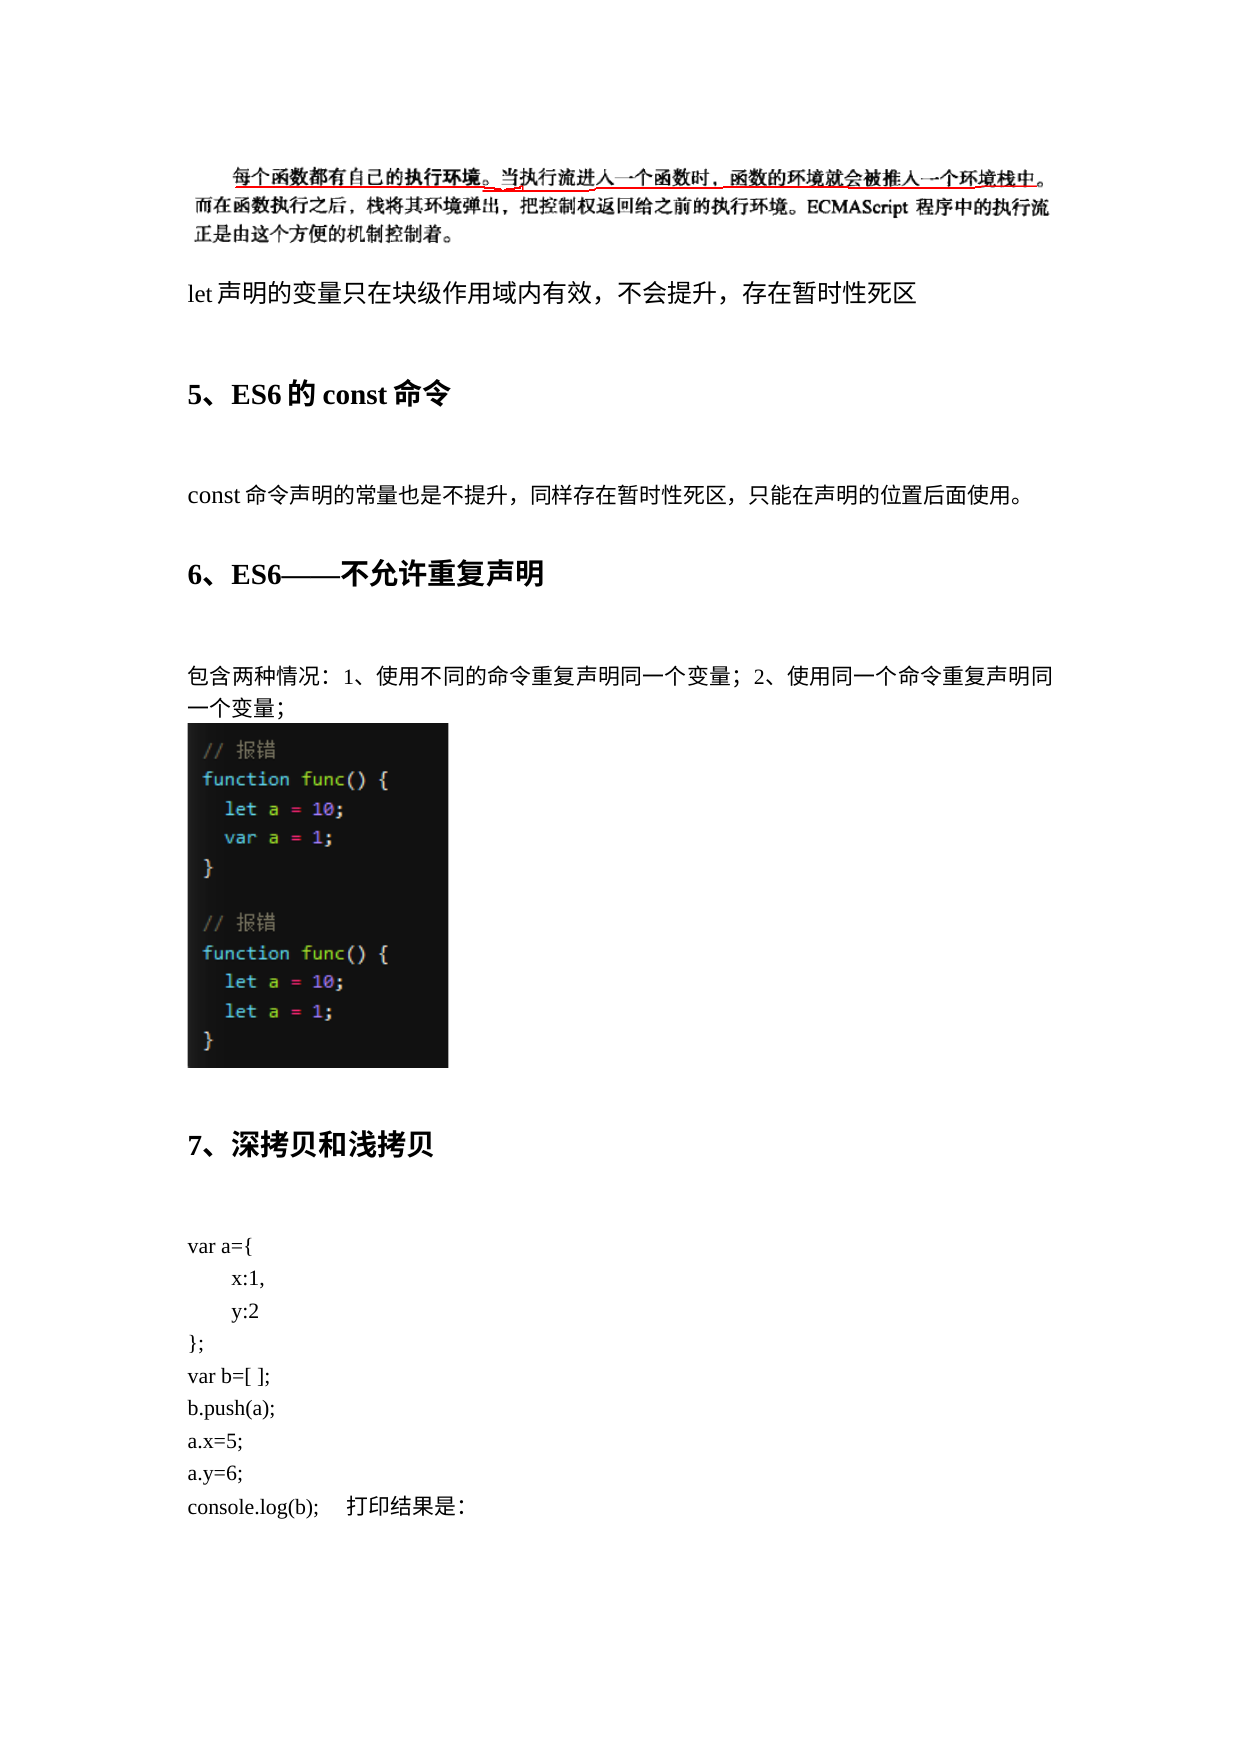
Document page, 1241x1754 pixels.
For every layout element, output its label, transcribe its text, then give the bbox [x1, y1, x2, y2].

text b.push(a); [187, 1391, 1053, 1424]
text var a={ [187, 1229, 1053, 1261]
picture [187, 723, 449, 1068]
subtitle 5、ES6的const命令 [187, 359, 1053, 424]
text x:1, [187, 1261, 1053, 1294]
text }; [187, 1326, 1053, 1359]
text y:2 [187, 1294, 1053, 1326]
subtitle 7、深拷贝和浅拷贝 [187, 1110, 1053, 1175]
text const命令声明的常量也是不提升，同样存在暂时性死区，只能在声明的位置后面使用。 [187, 478, 1053, 510]
text let声明的变量只在块级作用域内有效，不会提升，存在暂时性死区 [187, 259, 1053, 324]
text a.y=6; [187, 1456, 1053, 1489]
text 包含两种情况：1、使用不同的命令重复声明同一个变量；2、使用同一个命令重复声明同一个变量； [187, 658, 1053, 723]
text console.log(b); 打印结果是： [187, 1489, 1053, 1521]
text a.x=5; [187, 1424, 1053, 1456]
text var b=[ ]; [187, 1359, 1053, 1391]
picture [187, 162, 1053, 248]
subtitle 6、ES6——不允许重复声明 [187, 539, 1053, 604]
